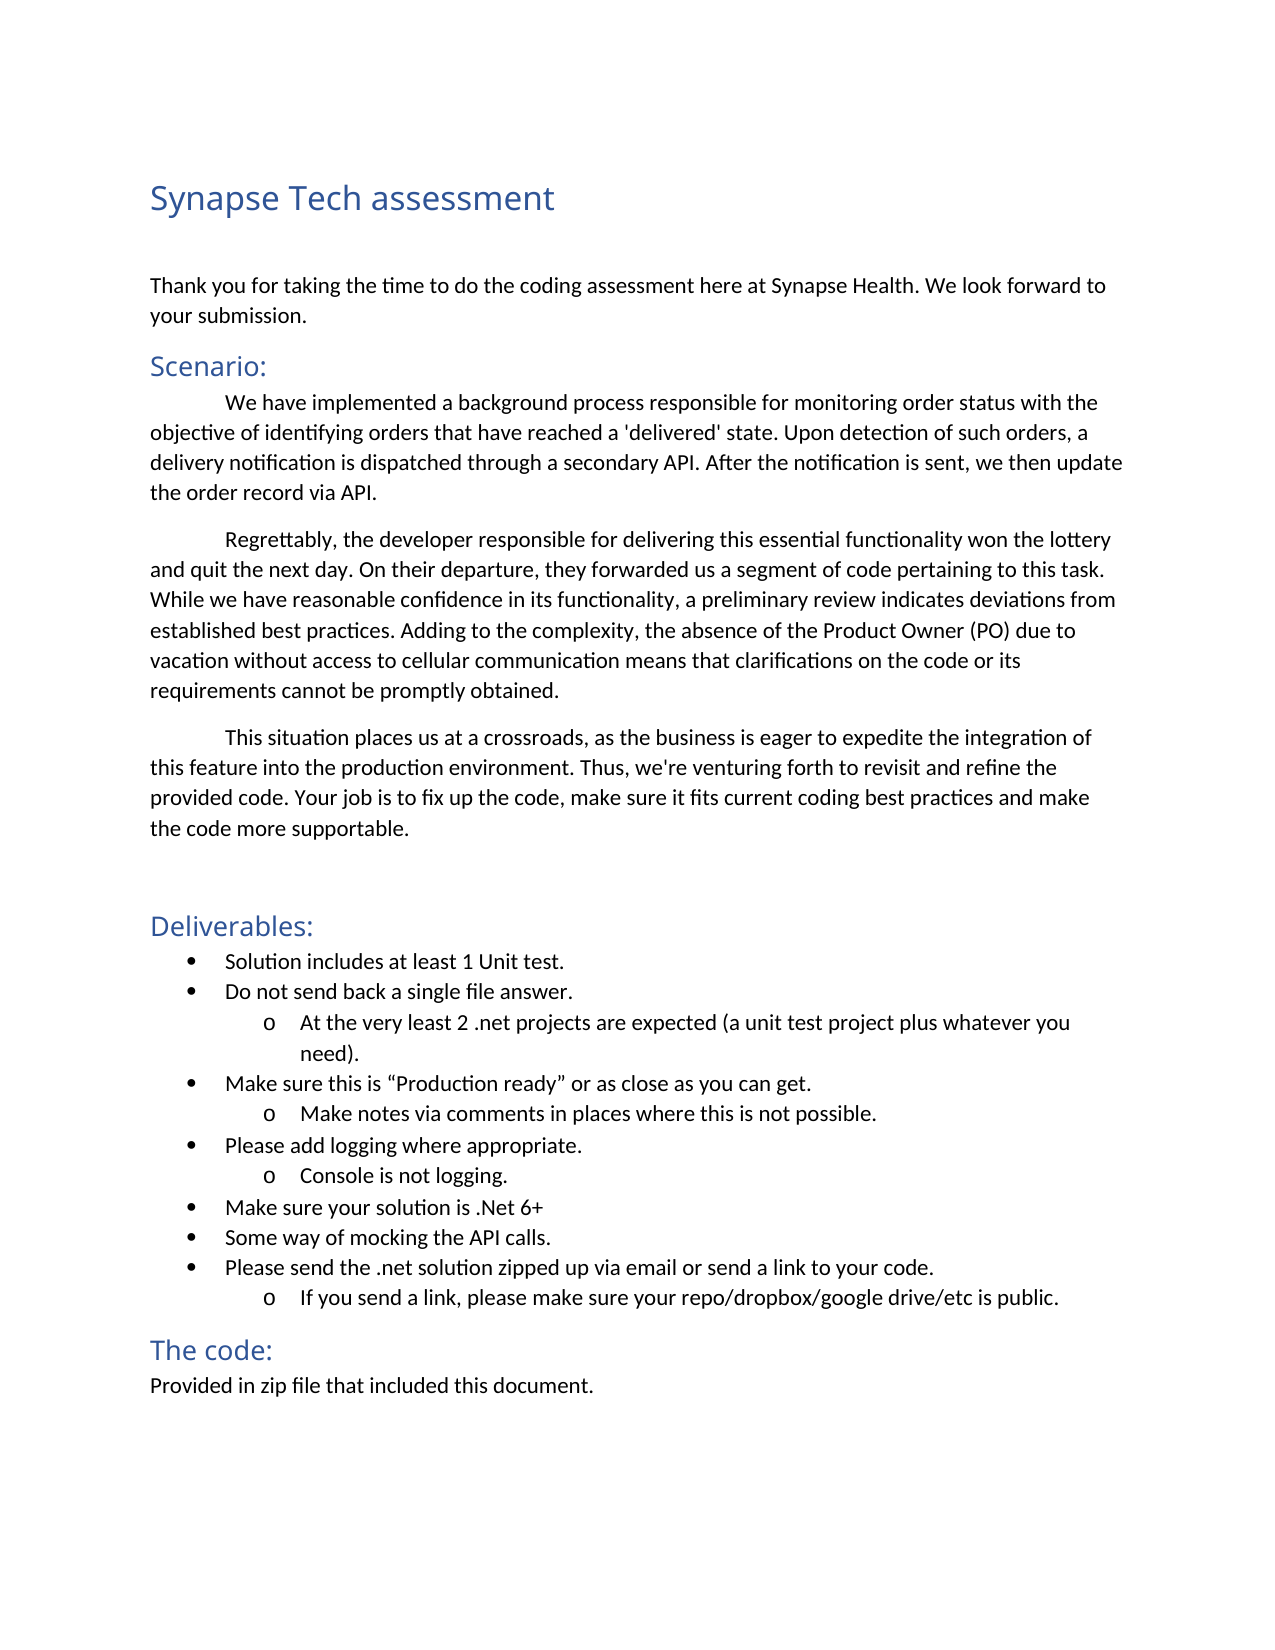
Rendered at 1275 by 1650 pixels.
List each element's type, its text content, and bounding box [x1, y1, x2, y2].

subtitle The code: [150, 1331, 1125, 1368]
list Make sure your solution is .Net 6+ [187, 1193, 1125, 1221]
list Please add logging where appropriate. [187, 1131, 1125, 1159]
list Make sure this is “Production ready” or as close as you can get. [187, 1069, 1125, 1097]
subtitle Scenario: [150, 348, 1125, 385]
list Do not send back a single file answer. [187, 977, 1125, 1006]
text Thank you for taking the time to do the coding assessment here at Synapse Health. We look forward to your submission. [150, 271, 1125, 329]
text This situation places us at a crossroads, as the business is eager to expedite the integration of this feature into the production environment. Thus, we're venturing forth to revisit and refine the provided code. Your job is to fix up the code, make sure it fits current coding best practices and make the code more supportable. [150, 723, 1125, 842]
list Make notes via comments in places where this is not possible. [262, 1099, 1125, 1129]
list At the very least 2 .net projects are expected (a unit test project plus whatever you need). [262, 1008, 1125, 1067]
subtitle Deliverables: [150, 907, 1125, 944]
list Console is not logging. [262, 1161, 1125, 1190]
subtitle Synapse Tech assessment [150, 175, 1125, 220]
list If you send a link, please make sure your repo/dropbox/google drive/etc is public. [262, 1283, 1125, 1312]
text We have implemented a background process responsible for monitoring order status with the objective of identifying orders that have reached a 'delivered' state. Upon detection of such orders, a delivery notification is dispatched through a secondary API. After the notification is sent, we then update the order record via API. [150, 388, 1125, 506]
list Some way of mocking the API calls. [187, 1223, 1125, 1251]
text Regrettably, the developer responsible for delivering this essential functionality won the lottery and quit the next day. On their departure, they forwarded us a segment of code pertaining to this task. While we have reasonable confidence in its functionality, a preliminary review indicates deviations from established best practices. Adding to the complexity, the absence of the Product Owner (PO) due to vacation without access to cellular communication means that clarifications on the code or its requirements cannot be promptly obtained. [150, 525, 1125, 704]
list Solution includes at least 1 Unit test. [187, 947, 1125, 975]
text Provided in zip file that included this document. [150, 1371, 1125, 1399]
list Please send the .net solution zipped up via email or send a link to your code. [187, 1253, 1125, 1281]
